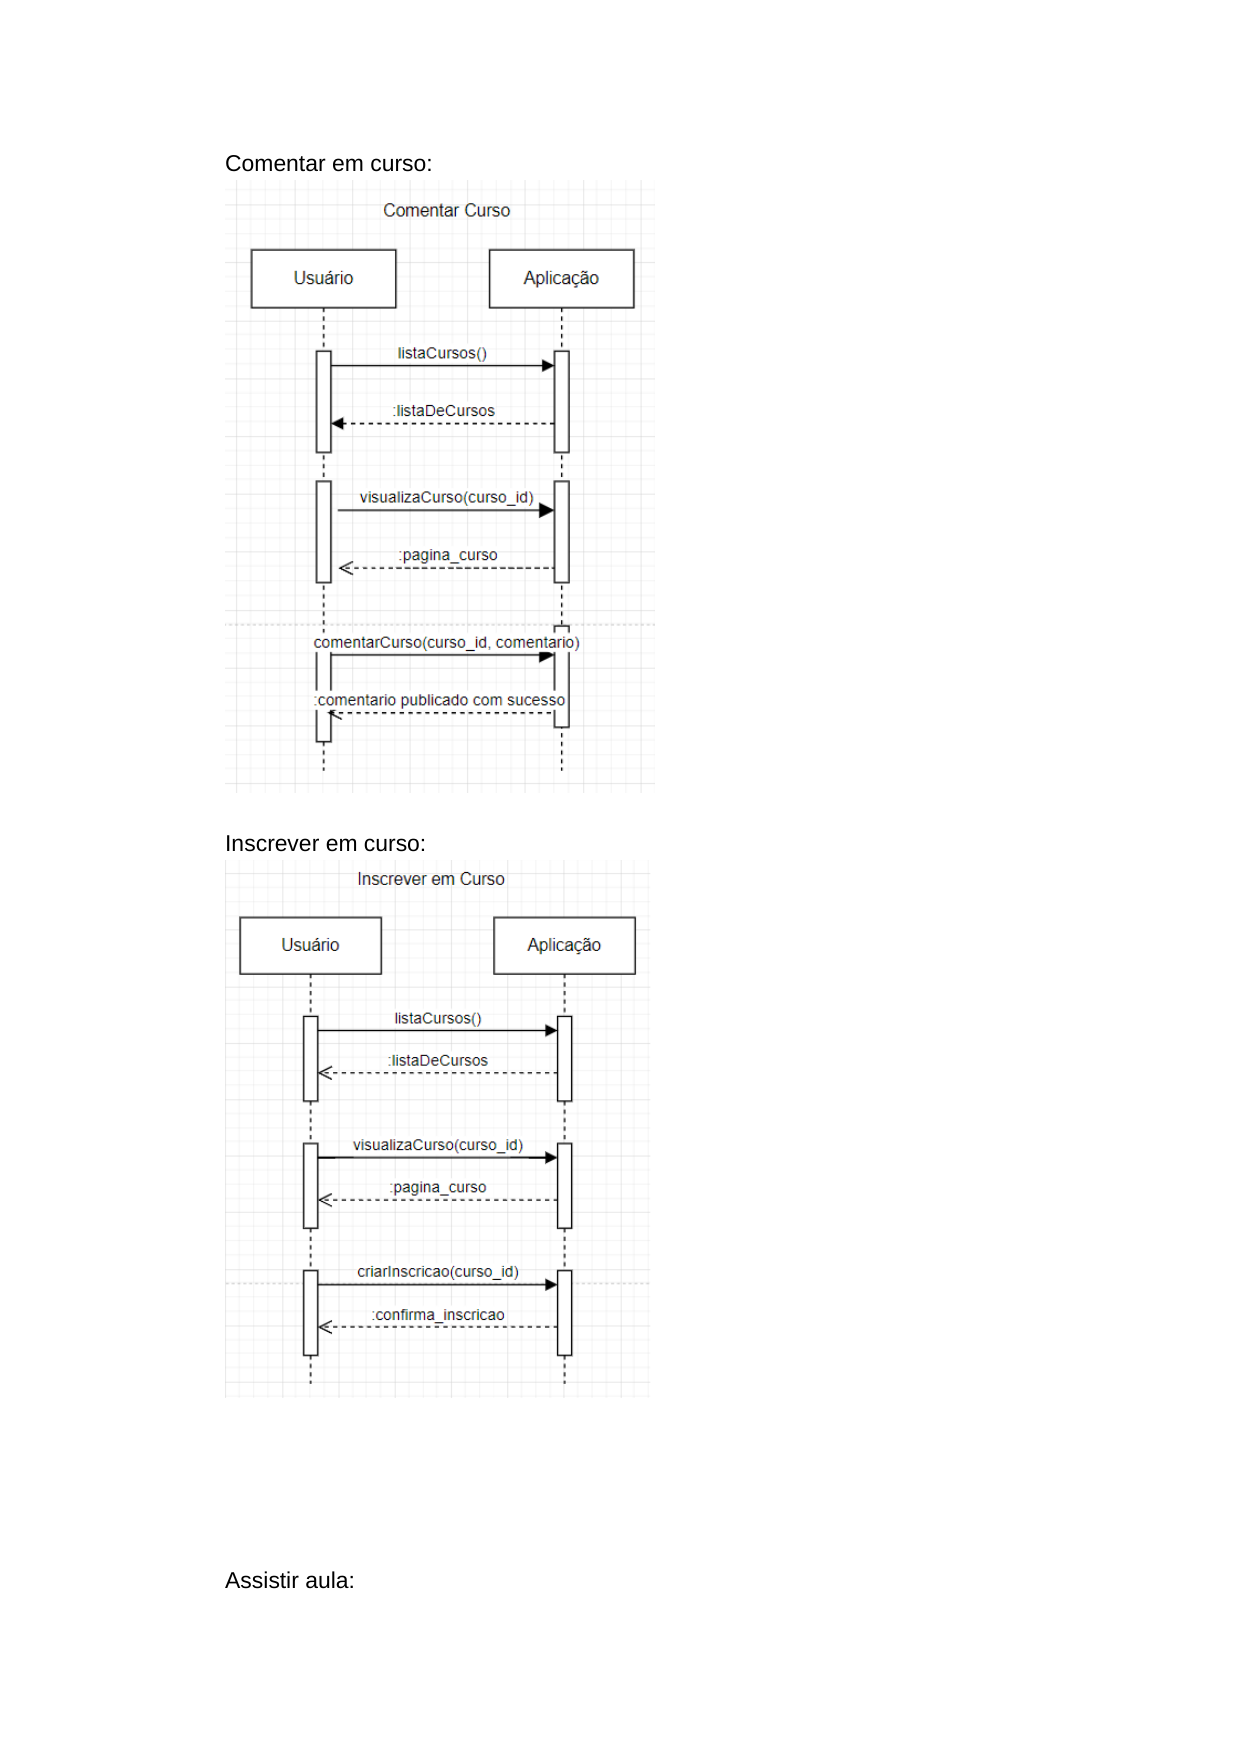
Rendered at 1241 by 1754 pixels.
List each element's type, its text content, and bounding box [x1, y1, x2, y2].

picture [225, 180, 655, 793]
text Assistir aula: [150, 1567, 1090, 1593]
text Inscrever em curso: [150, 830, 1090, 856]
picture [225, 860, 651, 1398]
text Comentar em curso: [150, 150, 1090, 176]
